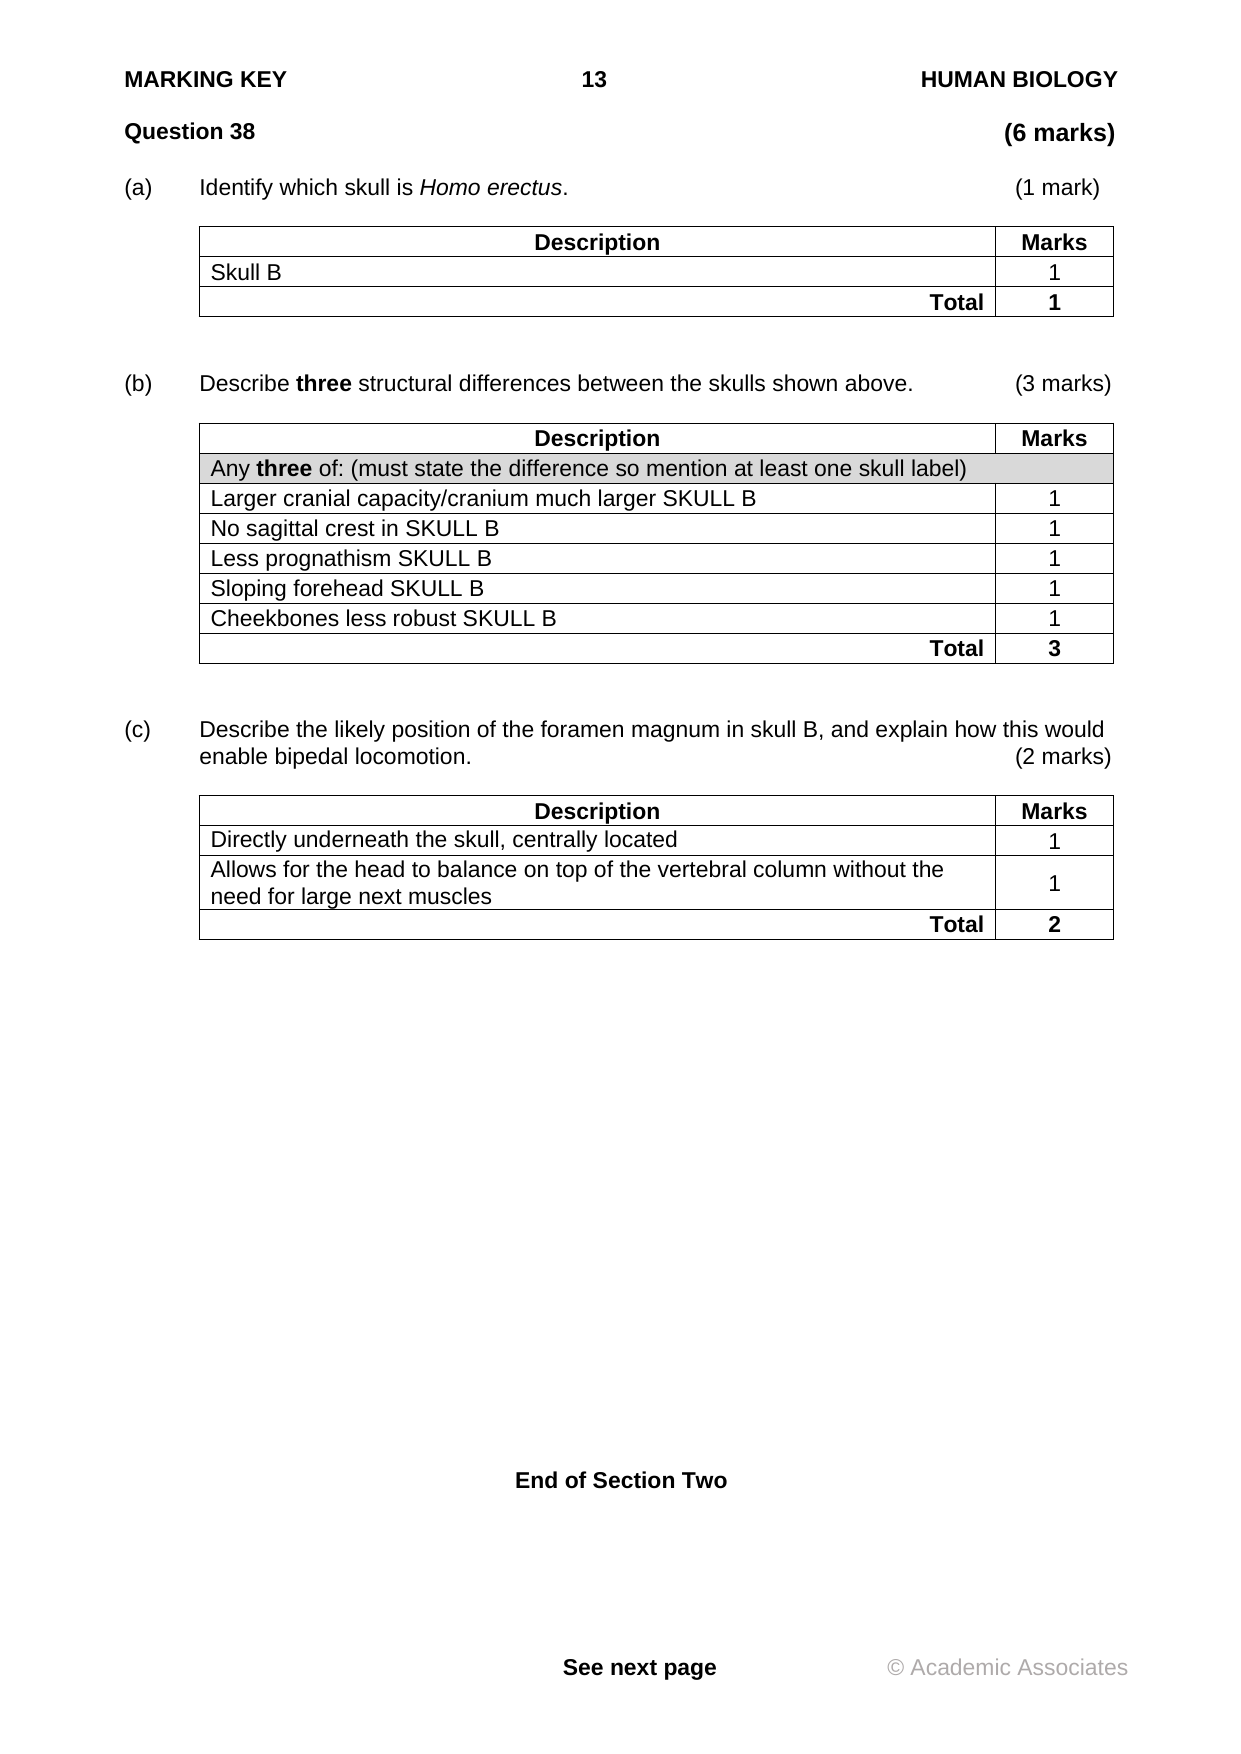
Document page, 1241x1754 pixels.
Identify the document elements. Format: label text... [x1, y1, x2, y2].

list Describe three structural differences between the skulls shown above. (3 marks) [124, 370, 1118, 396]
table_header Marks [996, 424, 1113, 453]
table_header Description [200, 796, 995, 825]
table_cell 1 [996, 856, 1113, 909]
table_cell 1 [996, 257, 1113, 286]
table_cell Total [200, 287, 995, 316]
table_cell 1 [996, 484, 1113, 513]
table_cell 1 [996, 287, 1113, 316]
table_header Description [200, 227, 995, 256]
table_cell No sagittal crest in SKULL B [200, 514, 995, 543]
table_cell Directly underneath the skull, centrally located [200, 826, 995, 855]
table_cell Total [200, 634, 995, 663]
table_cell 1 [996, 514, 1113, 543]
table_cell Any three of: (must state the difference so mention at least one skull label) [200, 454, 1113, 483]
table_cell Skull B [200, 257, 995, 286]
table_cell 1 [996, 826, 1113, 855]
table_cell Cheekbones less robust SKULL B [200, 604, 995, 633]
list Describe the likely position of the foramen magnum in skull B, and explain how this would enable bipedal locomotion. (2 marks) [124, 716, 1118, 769]
table_cell Allows for the head to balance on top of the vertebral column without the need for large next muscles [200, 856, 995, 909]
table_cell Less prognathism SKULL B [200, 544, 995, 573]
table_header Marks [996, 796, 1113, 825]
table_header Marks [996, 227, 1113, 256]
text End of Section Two [124, 1467, 1118, 1494]
table_cell 1 [996, 604, 1113, 633]
table_cell Sloping forehead SKULL B [200, 574, 995, 603]
table_header Question 38 [124, 118, 635, 147]
table_cell 2 [996, 910, 1113, 939]
table_cell Total [200, 910, 995, 939]
table_cell 1 [996, 574, 1113, 603]
table_cell 3 [996, 634, 1113, 663]
table_header Description [200, 424, 995, 453]
list Identify which skull is Homo erectus. (1 mark) [124, 173, 1118, 200]
table_header (6 marks) [635, 118, 1145, 147]
table_cell Larger cranial capacity/cranium much larger SKULL B [200, 484, 995, 513]
table_cell 1 [996, 544, 1113, 573]
